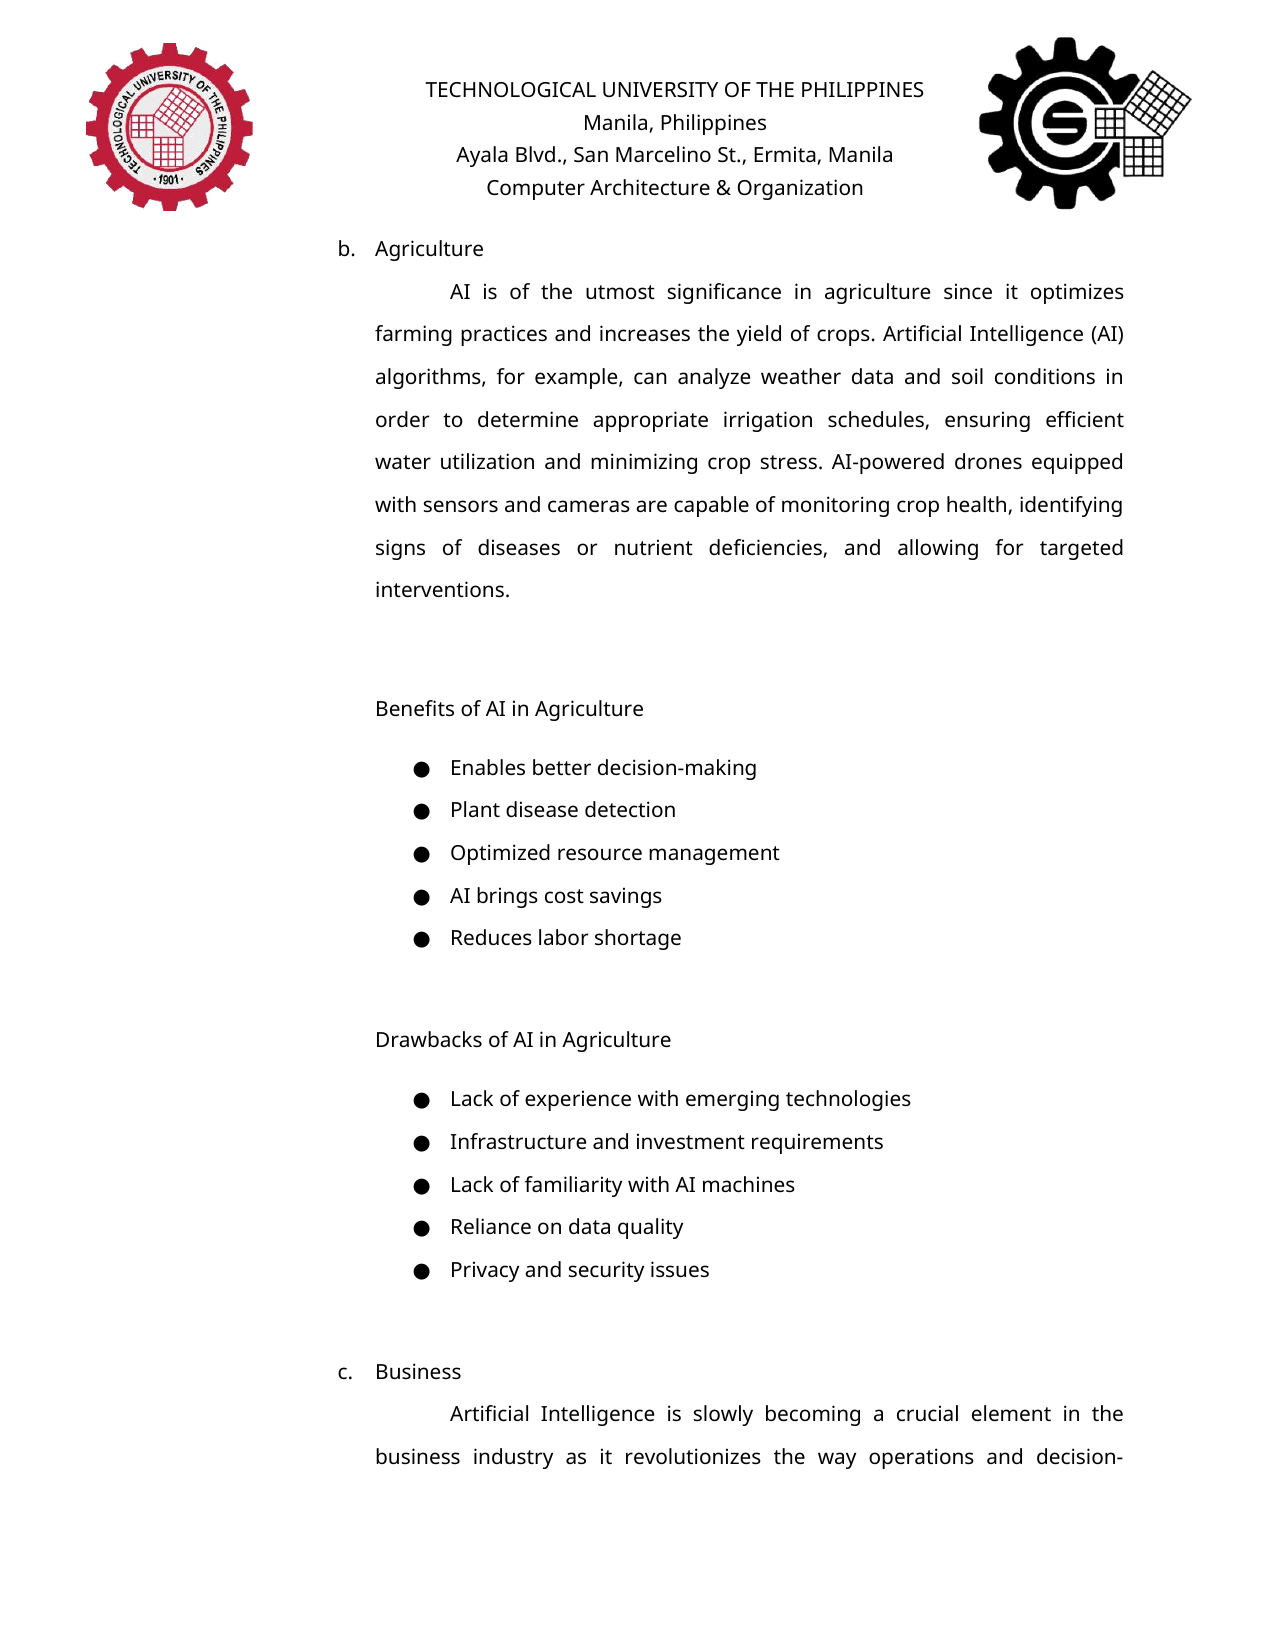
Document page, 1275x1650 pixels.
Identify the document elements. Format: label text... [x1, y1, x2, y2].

list Agriculture [337, 234, 1125, 263]
list Reduces labor shortage [412, 923, 1125, 952]
list Privacy and security issues [412, 1255, 1125, 1283]
list Lack of familiarity with AI machines [412, 1170, 1125, 1198]
list AI brings cost savings [412, 881, 1125, 909]
picture [971, 25, 1196, 218]
list Enables better decision-making [412, 753, 1125, 781]
list Lack of experience with emerging technologies [412, 1084, 1125, 1113]
picture [86, 43, 253, 211]
list Plant disease detection [412, 796, 1125, 824]
text AI is of the utmost significance in agriculture since it optimizes farming practices and increases the yield of crops. Artificial Intelligence (AI) algorithms, for example, can analyze weather data and soil conditions in order to determine appropriate irrigation schedules, ensuring efficient water utilization and minimizing crop stress. AI-powered drones equipped with sensors and cameras are capable of monitoring crop health, identifying signs of diseases or nutrient deficiencies, and allowing for targeted interventions. [375, 277, 1125, 604]
list Optimized resource management [412, 838, 1125, 867]
list Infrastructure and investment requirements [412, 1127, 1125, 1156]
text Benefits of AI in Agriculture [375, 694, 1125, 722]
list Reliance on data quality [412, 1212, 1125, 1241]
list Business [337, 1357, 1125, 1385]
text Drawbacks of AI in Agriculture [375, 1025, 1125, 1054]
